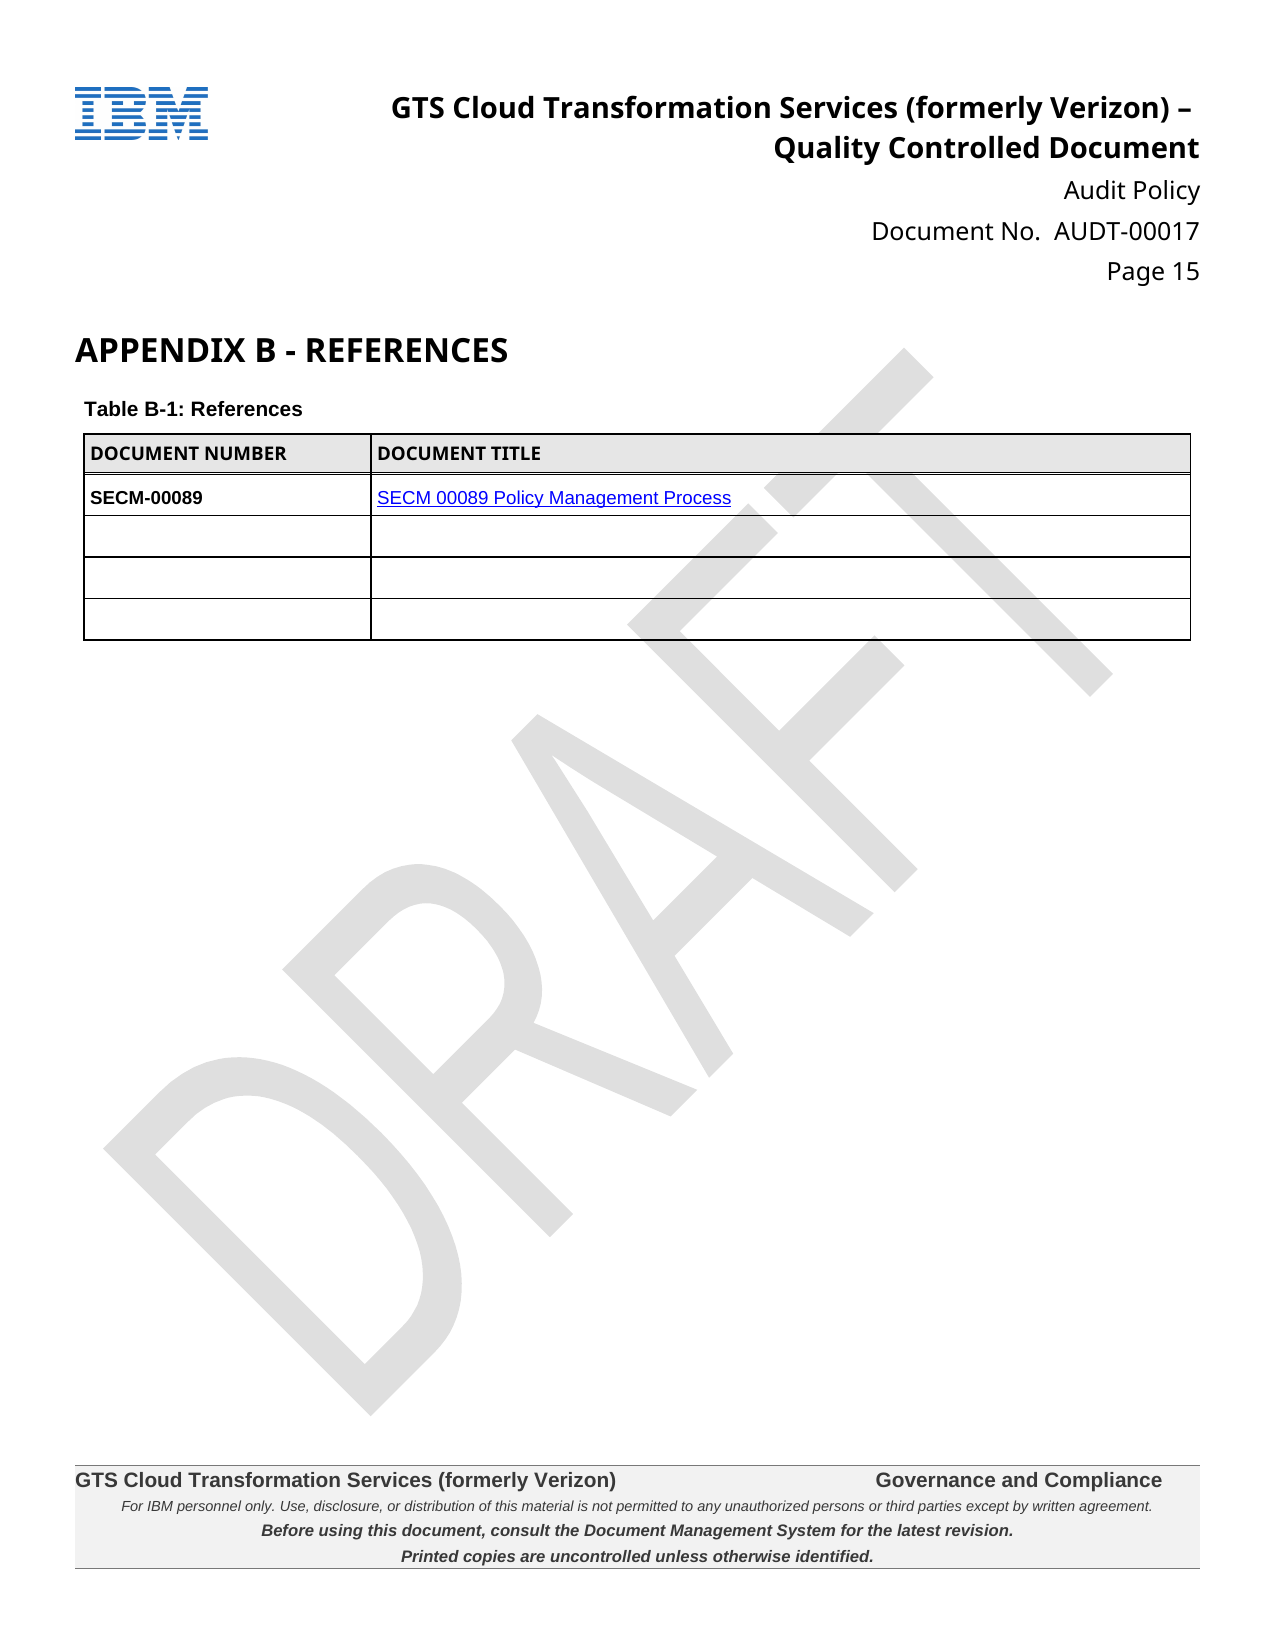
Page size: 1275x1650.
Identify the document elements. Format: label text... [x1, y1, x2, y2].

table_header Document Number [85, 435, 370, 472]
table_cell [372, 599, 1190, 639]
table_cell [85, 516, 370, 556]
table_cell [372, 558, 1190, 598]
text Appendix - References [75, 326, 1200, 372]
table_cell SECM-00089 [85, 475, 370, 515]
table_header Document Title [372, 435, 1190, 472]
picture [75, 87, 210, 140]
table_cell [85, 599, 370, 639]
title Table B-1: References [84, 397, 1200, 421]
table_cell SECM 00089 Policy Management Process [372, 475, 1190, 515]
table_cell [372, 516, 1190, 556]
table_cell [85, 558, 370, 598]
